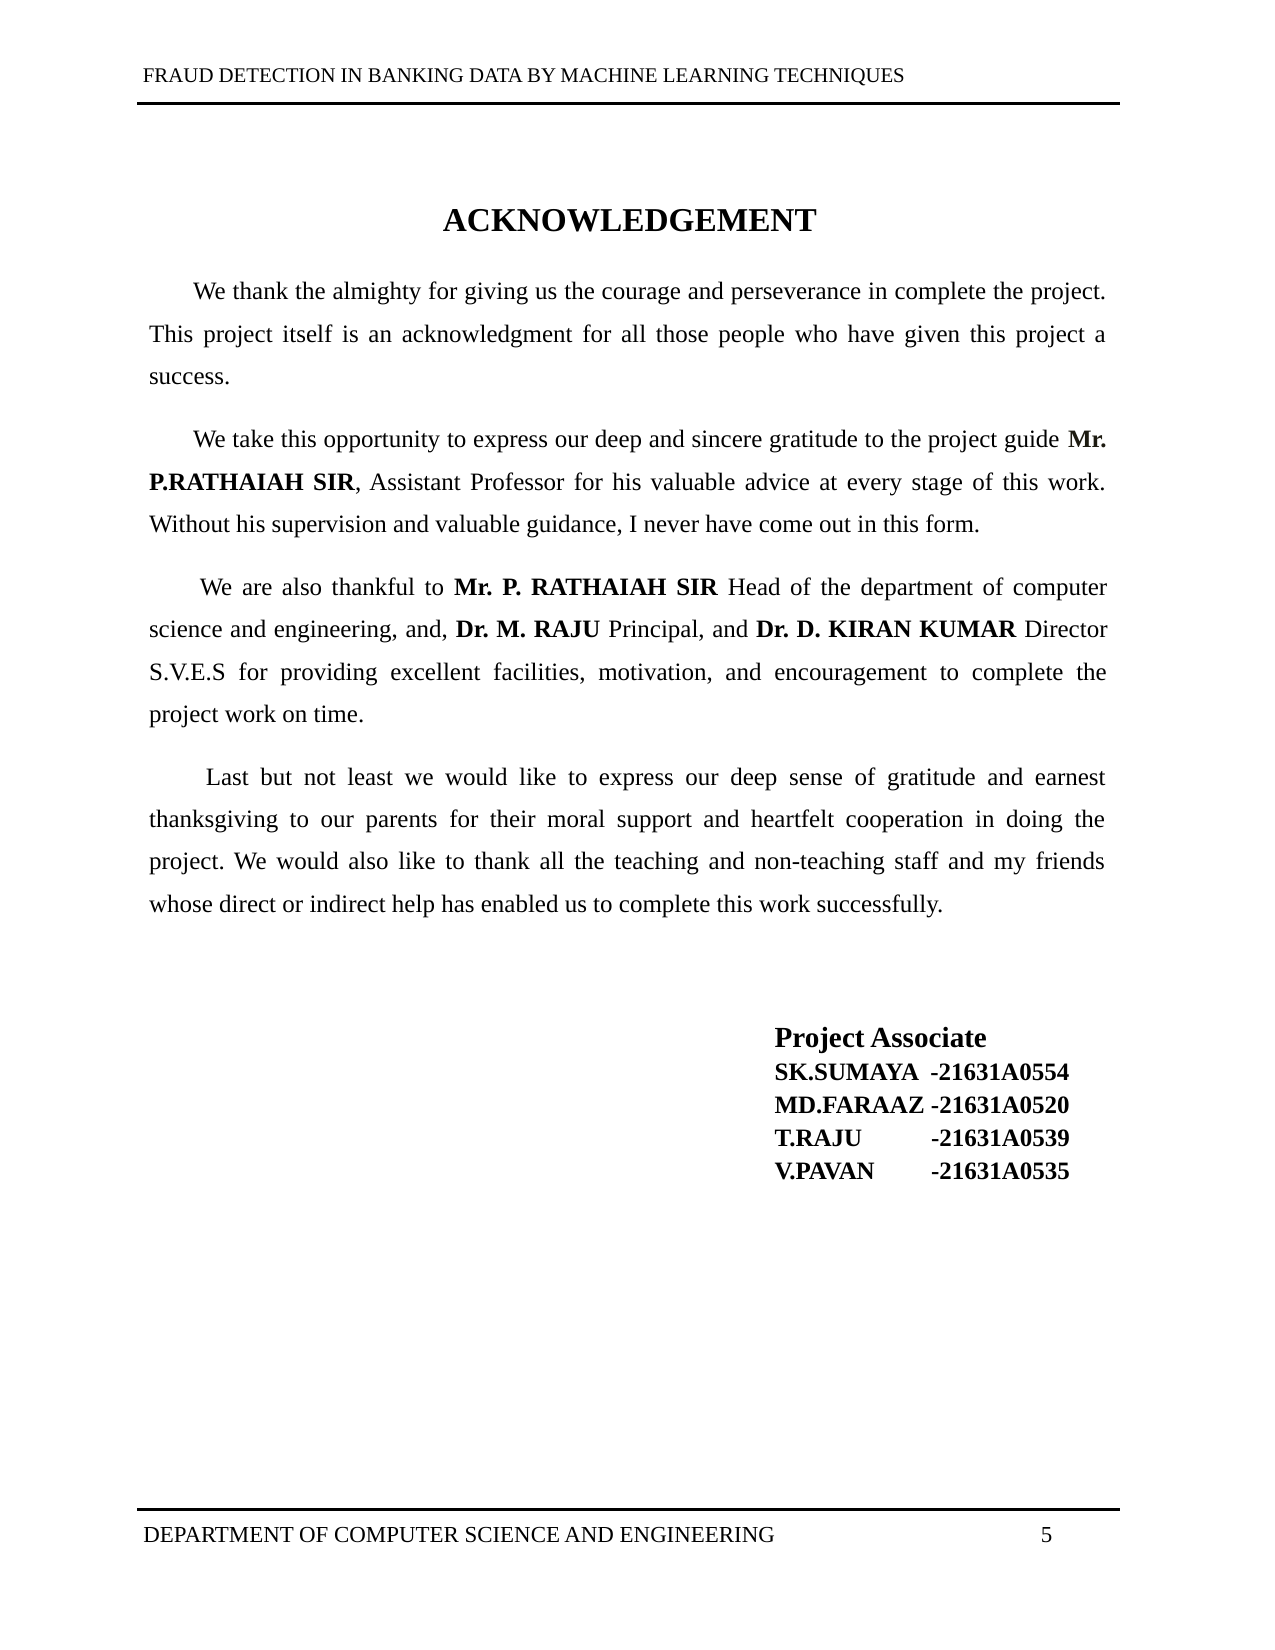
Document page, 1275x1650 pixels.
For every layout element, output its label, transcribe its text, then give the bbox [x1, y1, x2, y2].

text We thank the almighty for giving us the courage and perseverance in complete the project. This project itself is an acknowledgment for all those people who have given this project a success. [149, 276, 1108, 390]
text MD.FARAAZ -21631A0520 [774, 1090, 1127, 1118]
text We take this opportunity to express our deep and sincere gratitude to the project guide Mr. P.RATHAIAH SIR, Assistant Professor for his valuable advice at every stage of this work. Without his supervision and valuable guidance, I never have come out in this form. [149, 424, 1106, 537]
text V.PAVAN -21631A0535 [774, 1156, 1127, 1184]
text We are also thankful to Mr. P. RATHAIAH SIR Head of the department of computer science and engineering, and, Dr. M. RAJU Principal, and Dr. D. KIRAN KUMAR Director S.V.E.S for providing excellent facilities, motivation, and encouragement to complete the project work on time. [149, 572, 1108, 727]
text T.RAJU -21631A0539 [774, 1123, 1127, 1151]
text Project Associate [774, 1020, 1127, 1053]
subtitle ACKNOWLEDGEMENT [151, 200, 1109, 238]
text SK.SUMAYA -21631A0554 [774, 1057, 1127, 1085]
text Last but not least we would like to express our deep sense of gratitude and earnest thanksgiving to our parents for their moral support and heartfelt cooperation in doing the project. We would also like to thank all the teaching and non-teaching staff and my friends whose direct or indirect help has enabled us to complete this work successfully. [149, 762, 1106, 917]
